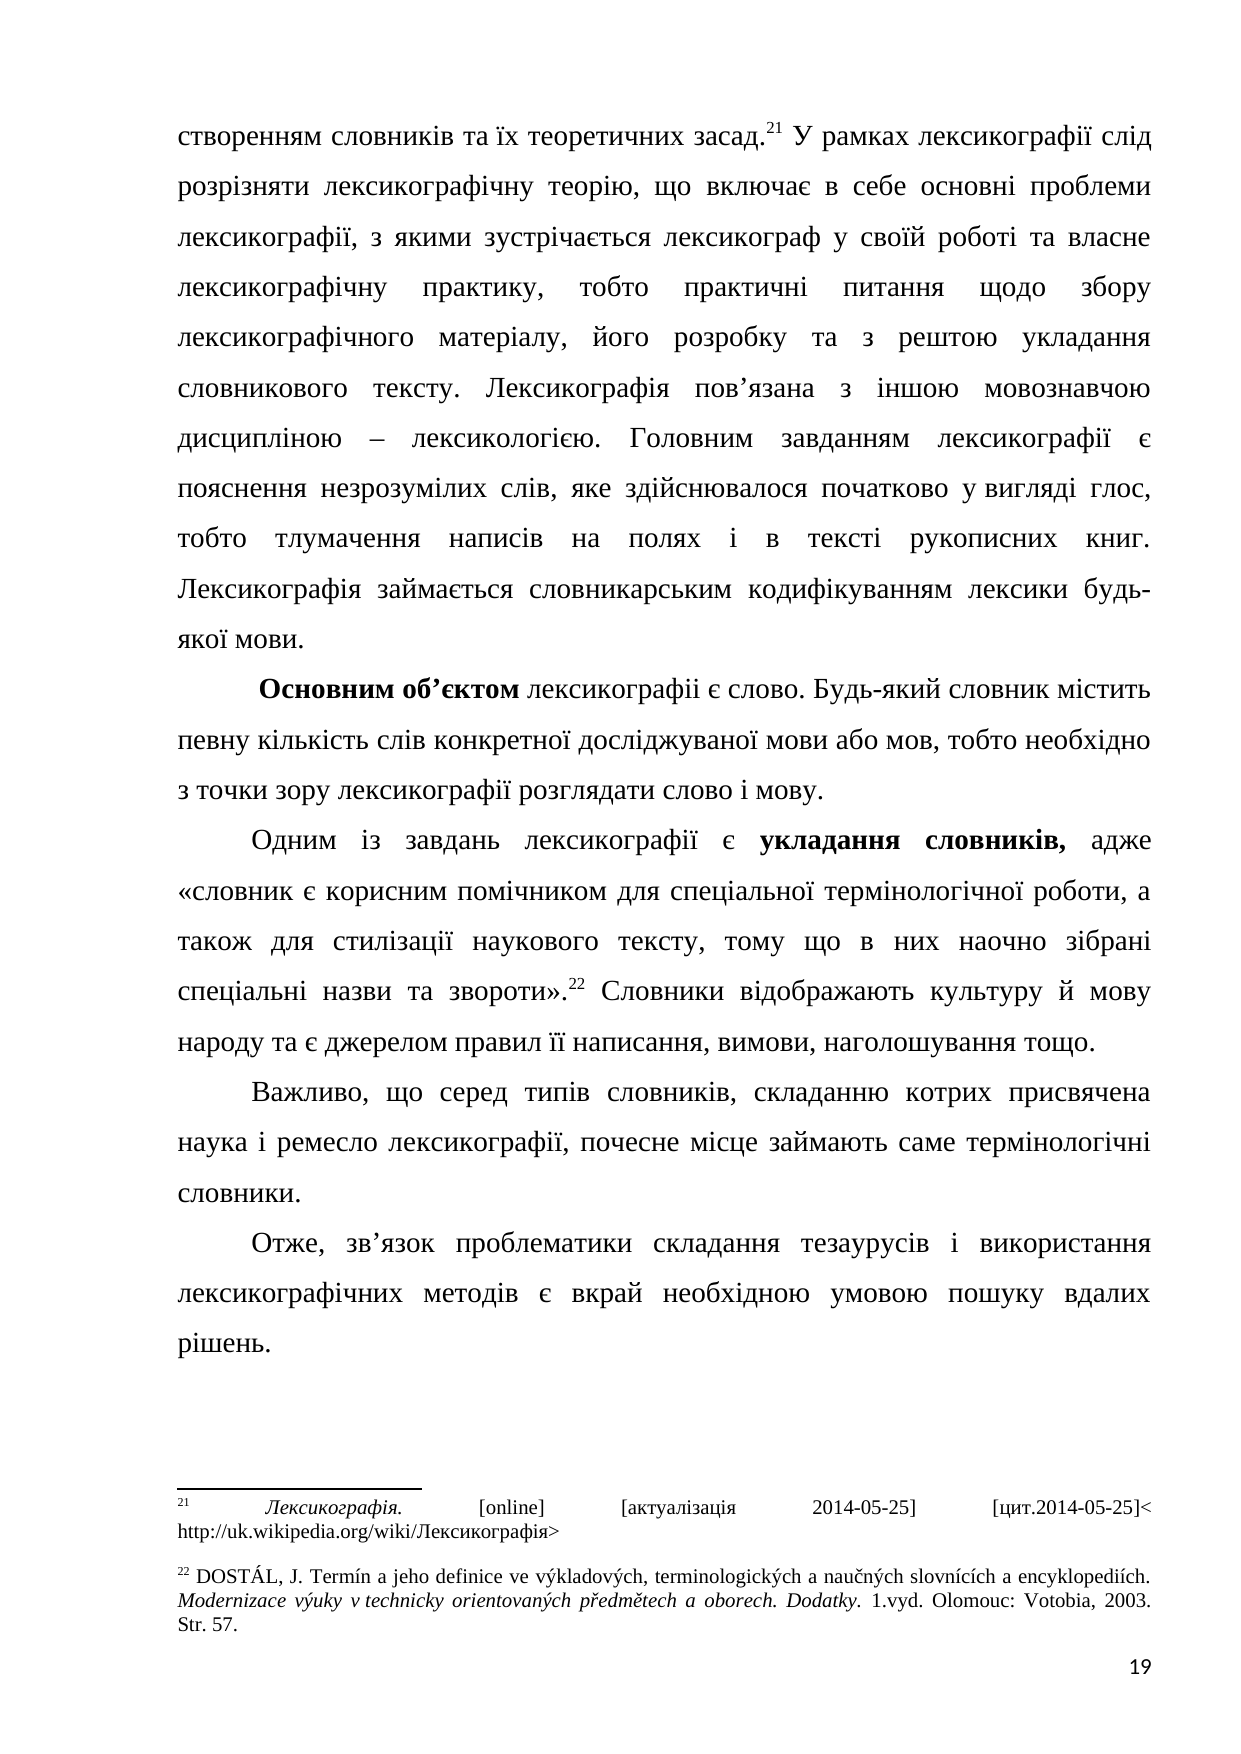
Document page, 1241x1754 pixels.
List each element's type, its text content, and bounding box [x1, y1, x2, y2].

list Важливо, що серед типів словників, складанню котрих присвячена наука і ремесло лексикографії, почесне місце займають саме термінологічні словники. [177, 1074, 1152, 1208]
list Отже, зв’язок проблематики складання тезаурусів і використання лексикографічних методів є вкрай необхідною умовою пошуку вдалих рішень. [177, 1225, 1152, 1359]
text Основним об’єктом лексикографіі є слово. Будь-який словник містить певну кількість слів конкретної досліджуваної мови або мов, тобто необхідно з точки зору лексикографії розглядати слово і мову. [177, 672, 1152, 806]
text Одним із завдань лексикографії є укладання словників, адже «словник є корисним помічником для спеціальної термінологічної роботи, а також для стилізації наукового тексту, тому що в них наочно зібрані спеціальні назви та звороти». словники відображають культуру й мову народу та є джерелом правил її написання, вимови, наголошування тощо. [177, 822, 1152, 1057]
